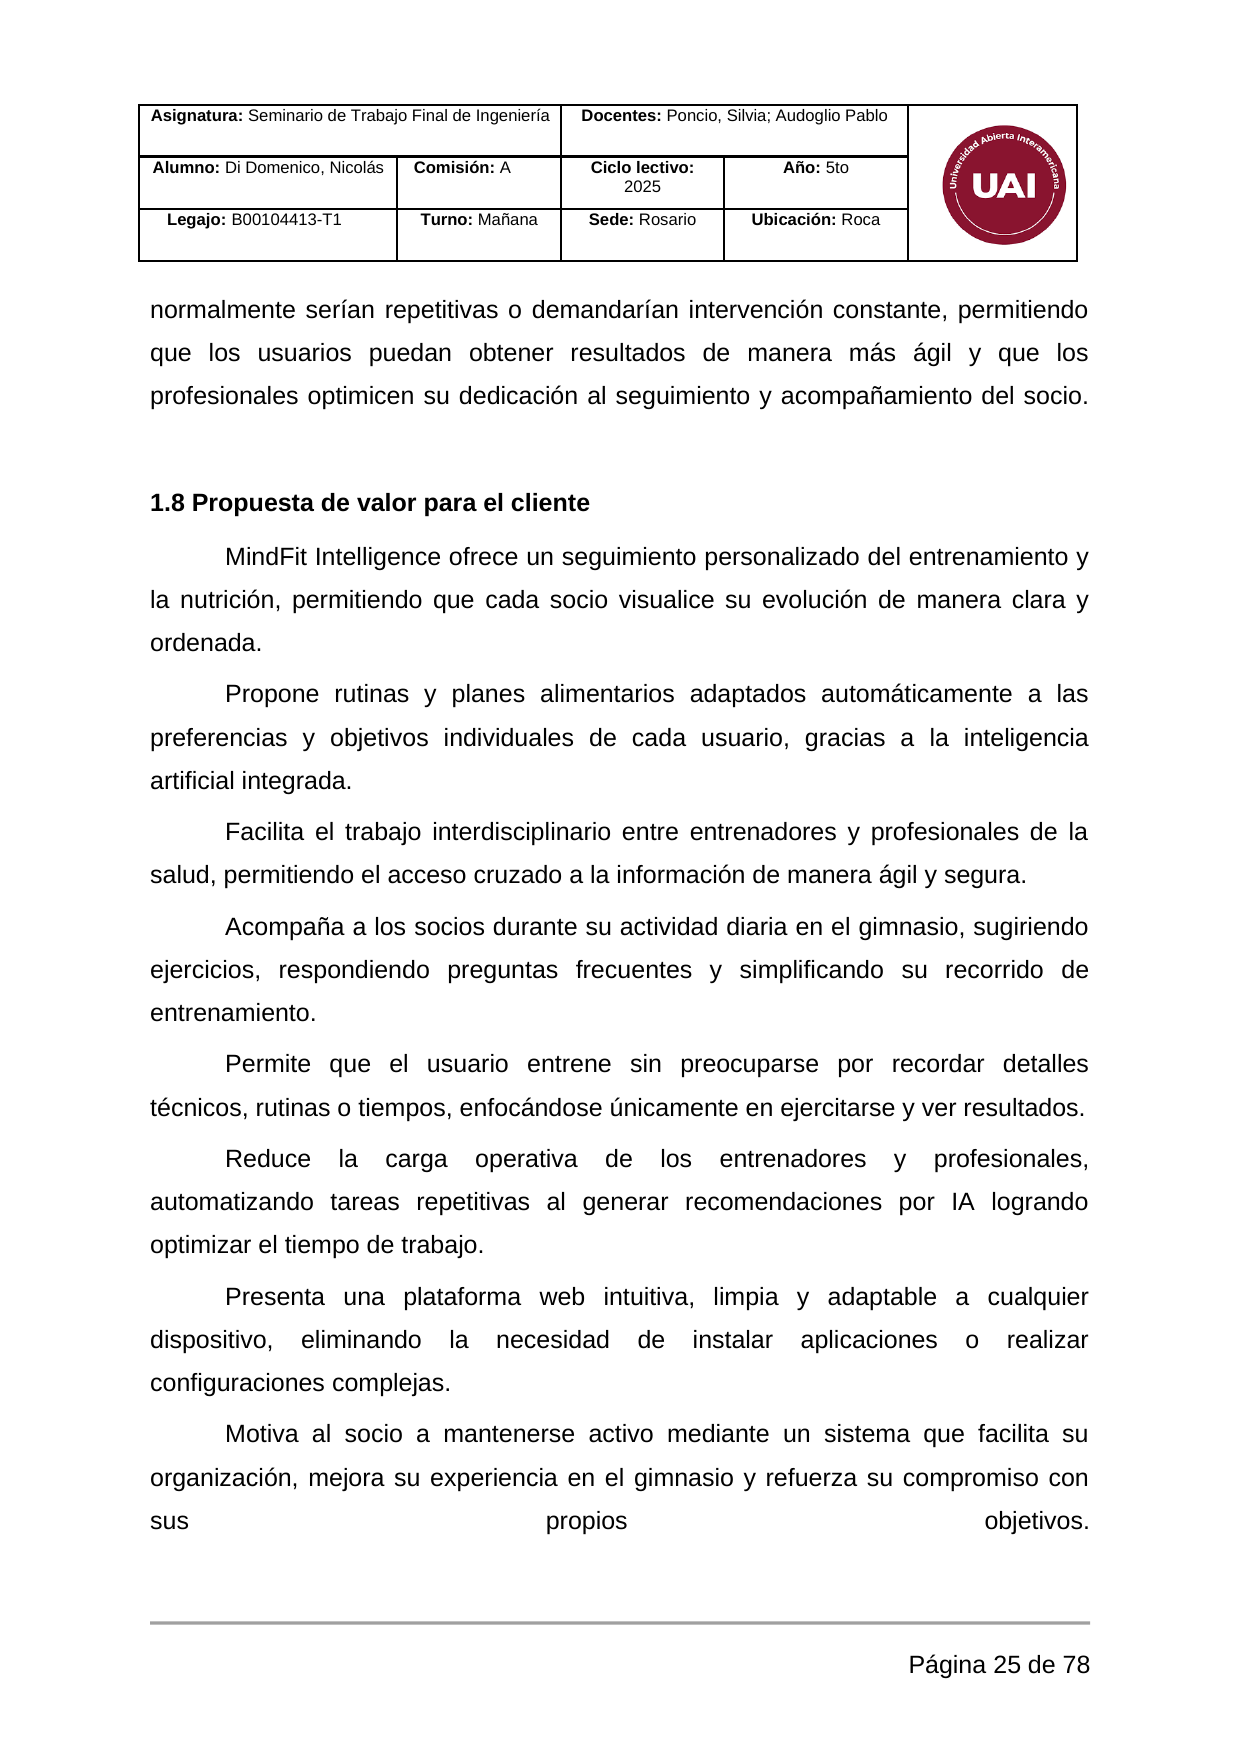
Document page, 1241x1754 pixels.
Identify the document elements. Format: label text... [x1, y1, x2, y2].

text Acompaña a los socios durante su actividad diaria en el gimnasio, sugiriendo ejercicios, respondiendo preguntas frecuentes y simplificando su recorrido de entrenamiento. [150, 912, 1090, 1027]
text Reduce la carga operativa de los entrenadores y profesionales, automatizando tareas repetitivas al generar recomendaciones por IA logrando optimizar el tiempo de trabajo. [150, 1144, 1090, 1259]
text Propone rutinas y planes alimentarios adaptados automáticamente a las preferencias y objetivos individuales de cada usuario, gracias a la inteligencia artificial integrada. [150, 679, 1090, 794]
text Permite que el usuario entrene sin preocuparse por recordar detalles técnicos, rutinas o tiempos, enfocándose únicamente en ejercitarse y ver resultados. [150, 1049, 1090, 1121]
subtitle 1.8 Propuesta de valor para el cliente [150, 488, 1090, 517]
text Presenta una plataforma web intuitiva, limpia y adaptable a cualquier dispositivo, eliminando la necesidad de instalar aplicaciones o realizar configuraciones complejas. [150, 1282, 1090, 1397]
text Motiva al socio a mantenerse activo mediante un sistema que facilita su organización, mejora su experiencia en el gimnasio y refuerza su compromiso con sus propios objetivos. [150, 1419, 1090, 1578]
text MindFit Intelligence ofrece un seguimiento personalizado del entrenamiento y la nutrición, permitiendo que cada socio visualice su evolución de manera clara y ordenada. [150, 542, 1090, 657]
text Facilita el trabajo interdisciplinario entre entrenadores y profesionales de la salud, permitiendo el acceso cruzado a la información de manera ágil y segura. [150, 817, 1090, 889]
picture [939, 118, 1068, 150]
